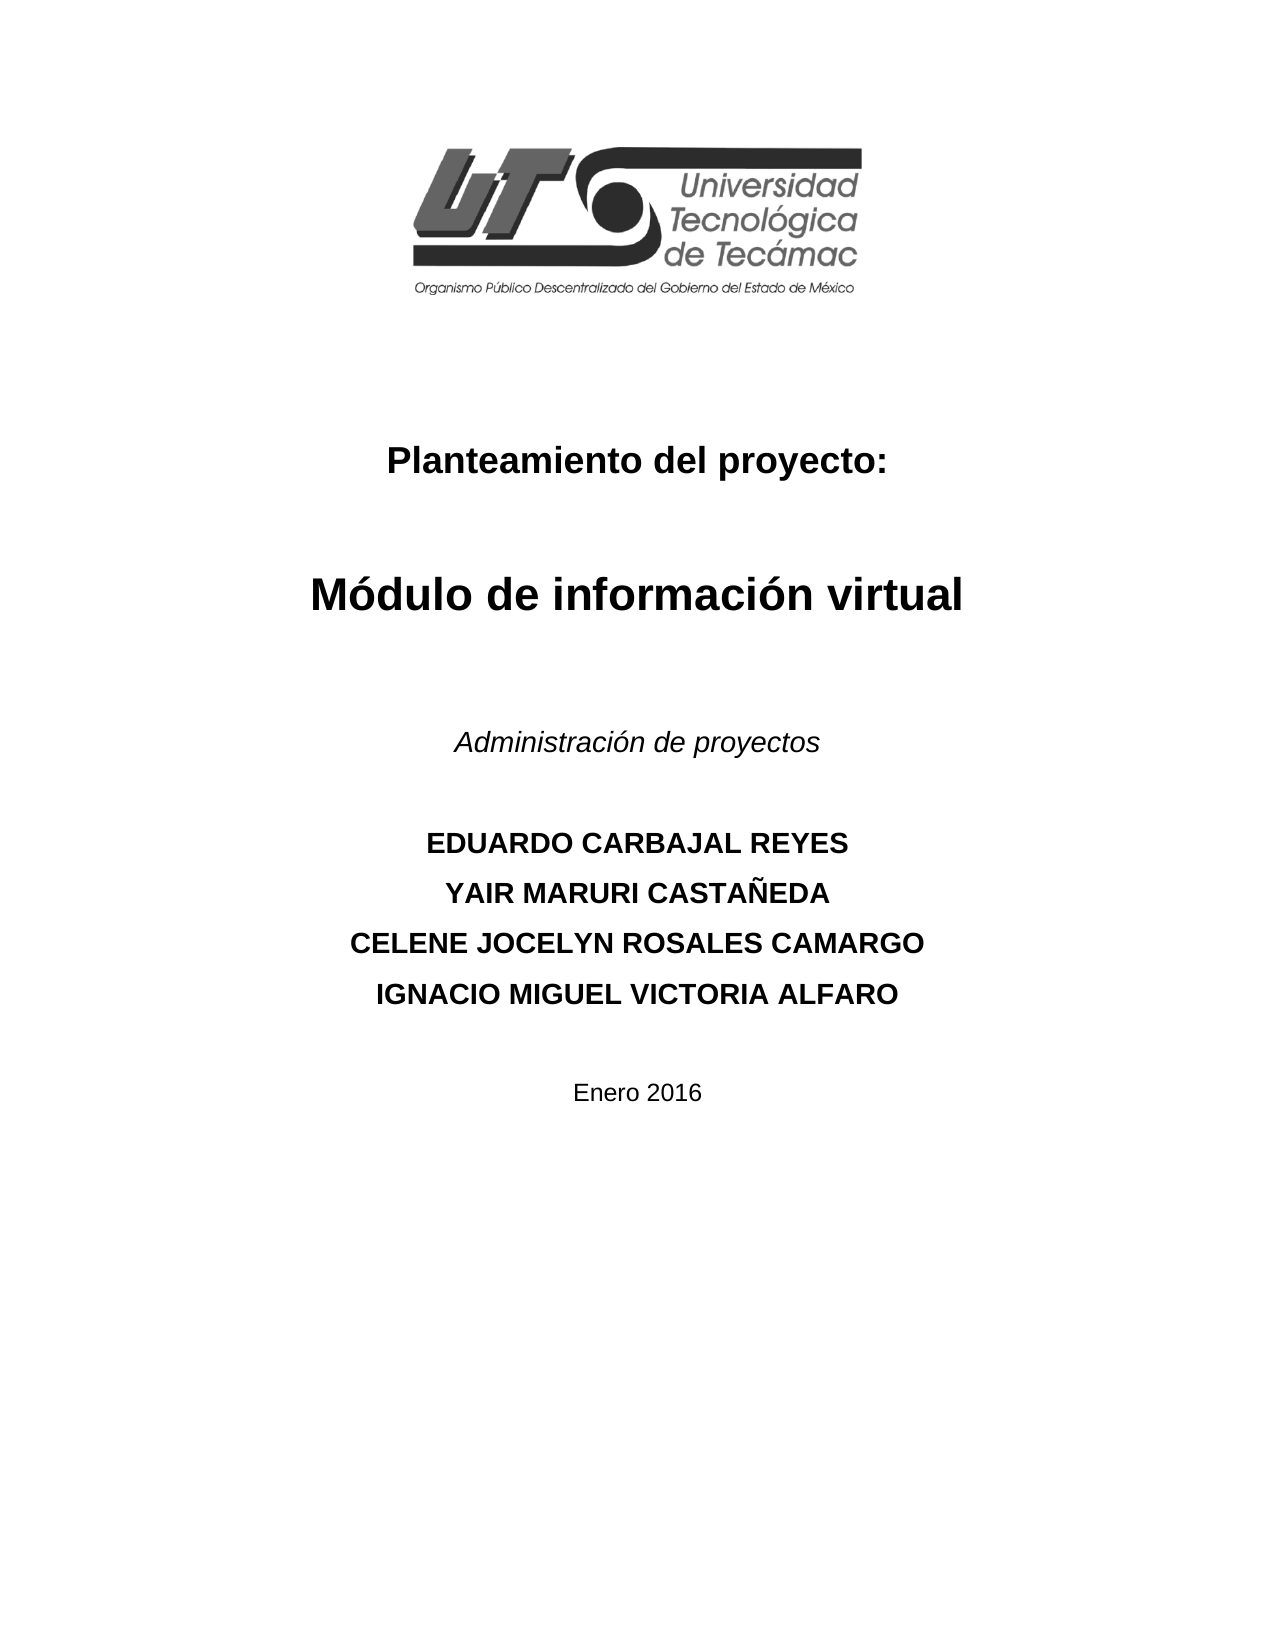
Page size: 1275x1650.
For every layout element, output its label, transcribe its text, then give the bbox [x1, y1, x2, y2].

text IGNACIO MIGUEL VICTORIA ALFARO [177, 977, 1098, 1010]
text YAIR MARURI CASTAÑEDA [177, 876, 1098, 910]
text Módulo de información virtual [177, 567, 1098, 620]
text Administración de proyectos [177, 725, 1098, 759]
text CELENE JOCELYN ROSALES CAMARGO [177, 927, 1098, 960]
text Planteamiento del proyecto: [177, 438, 1098, 481]
text EDUARDO CARBAJAL REYES [177, 826, 1098, 859]
text Enero 2016 [177, 1077, 1098, 1106]
